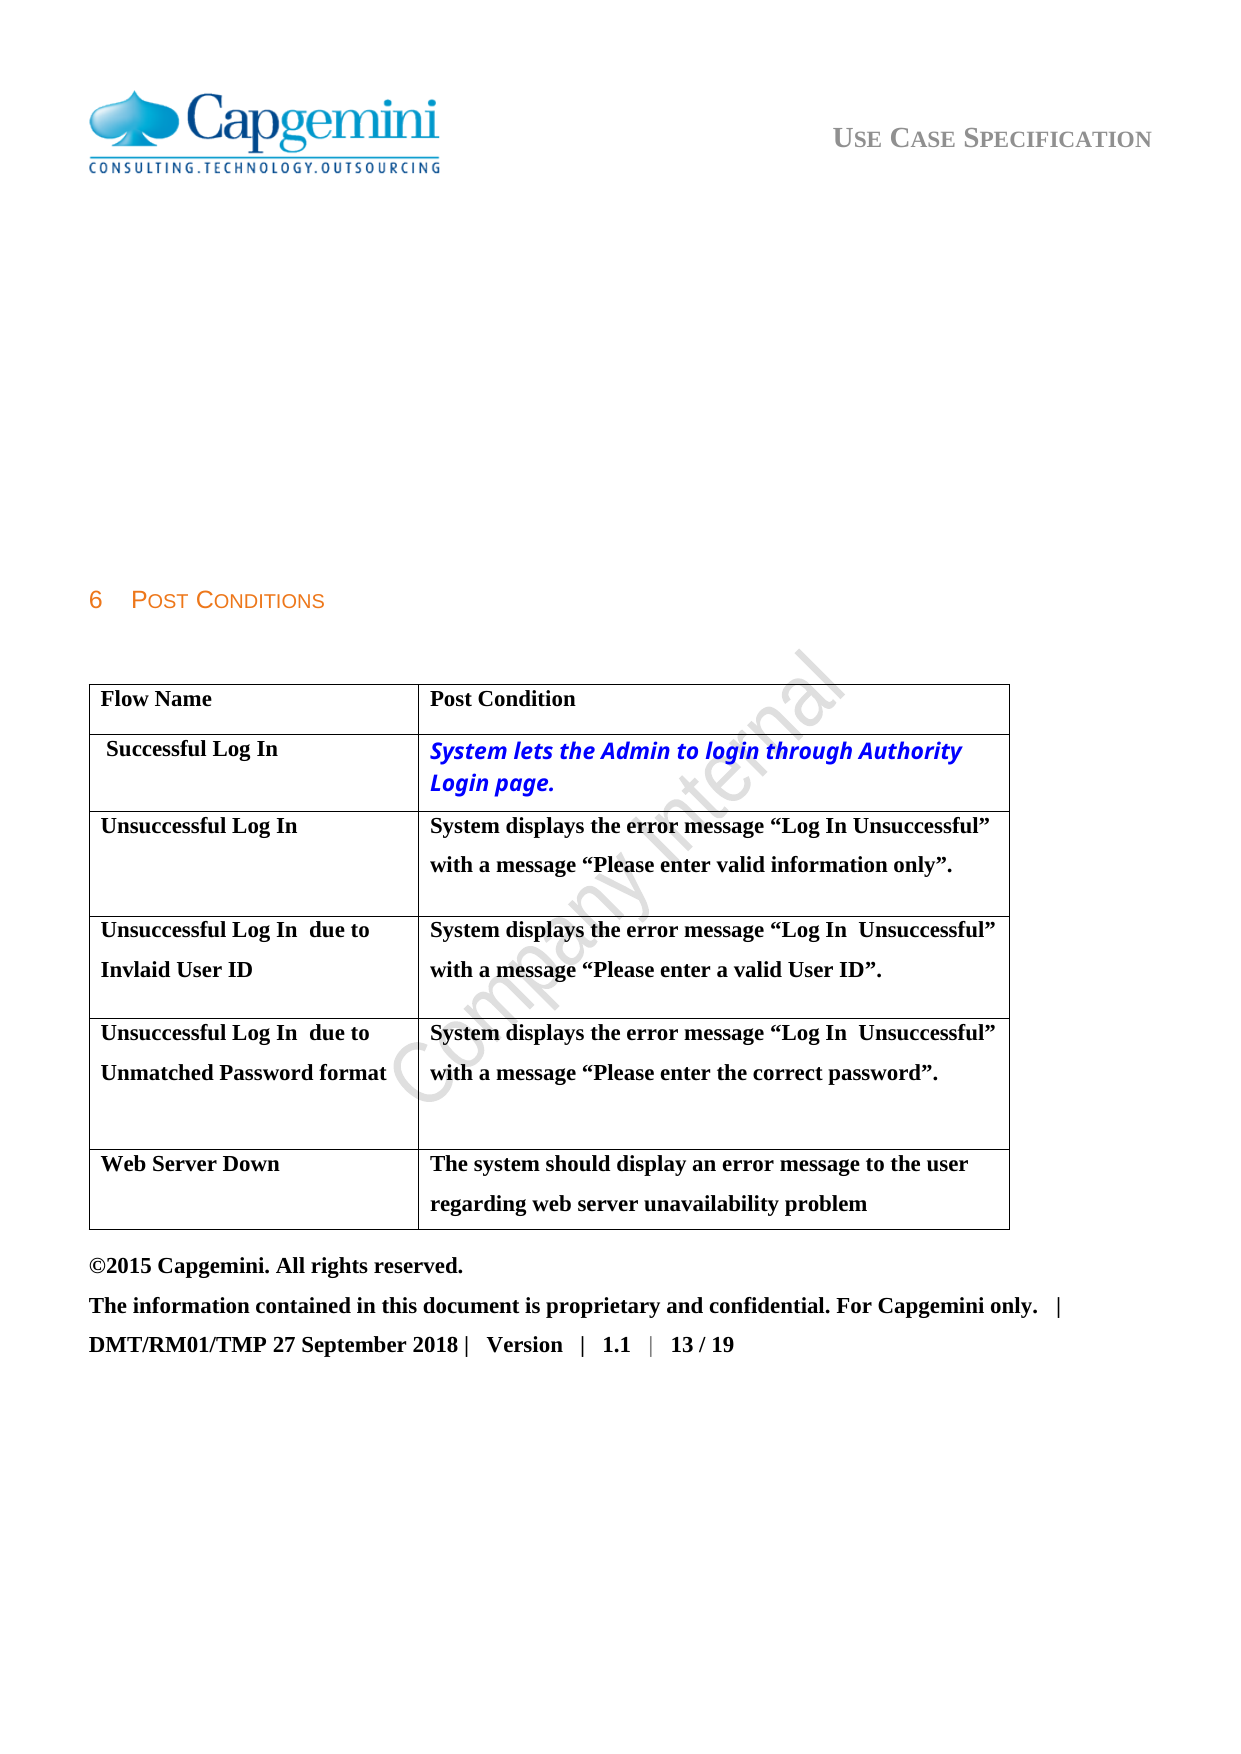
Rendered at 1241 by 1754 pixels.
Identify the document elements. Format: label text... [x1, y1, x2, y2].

table_cell The system should display an error message to the user regarding web server unavailability problem [419, 1150, 1009, 1229]
table_cell System displays the error message “Log In Unsuccessful” with a message “Please enter the correct password”. [419, 1019, 1009, 1149]
table_cell Unsuccessful Log In due to Invlaid User ID [90, 917, 418, 1018]
table_cell Unsuccessful Log In [90, 812, 418, 916]
table_cell System displays the error message “Log In Unsuccessful” with a message “Please enter a valid User ID”. [419, 917, 1009, 1018]
table_cell Web Server Down [90, 1150, 418, 1229]
subtitle Post Conditions [89, 585, 1152, 613]
table_cell System displays the error message “Log In Unsuccessful” with a message “Please enter valid information only”. [419, 812, 1009, 916]
table_cell Successful Log In [90, 735, 418, 811]
table_header Flow Name [90, 685, 418, 734]
picture [87, 89, 443, 177]
table_cell System lets the Admin to login through Authority Login page. [419, 735, 1009, 811]
table_header Post Condition [419, 685, 1009, 734]
table_cell Unsuccessful Log In due to Unmatched Password format [90, 1019, 418, 1149]
